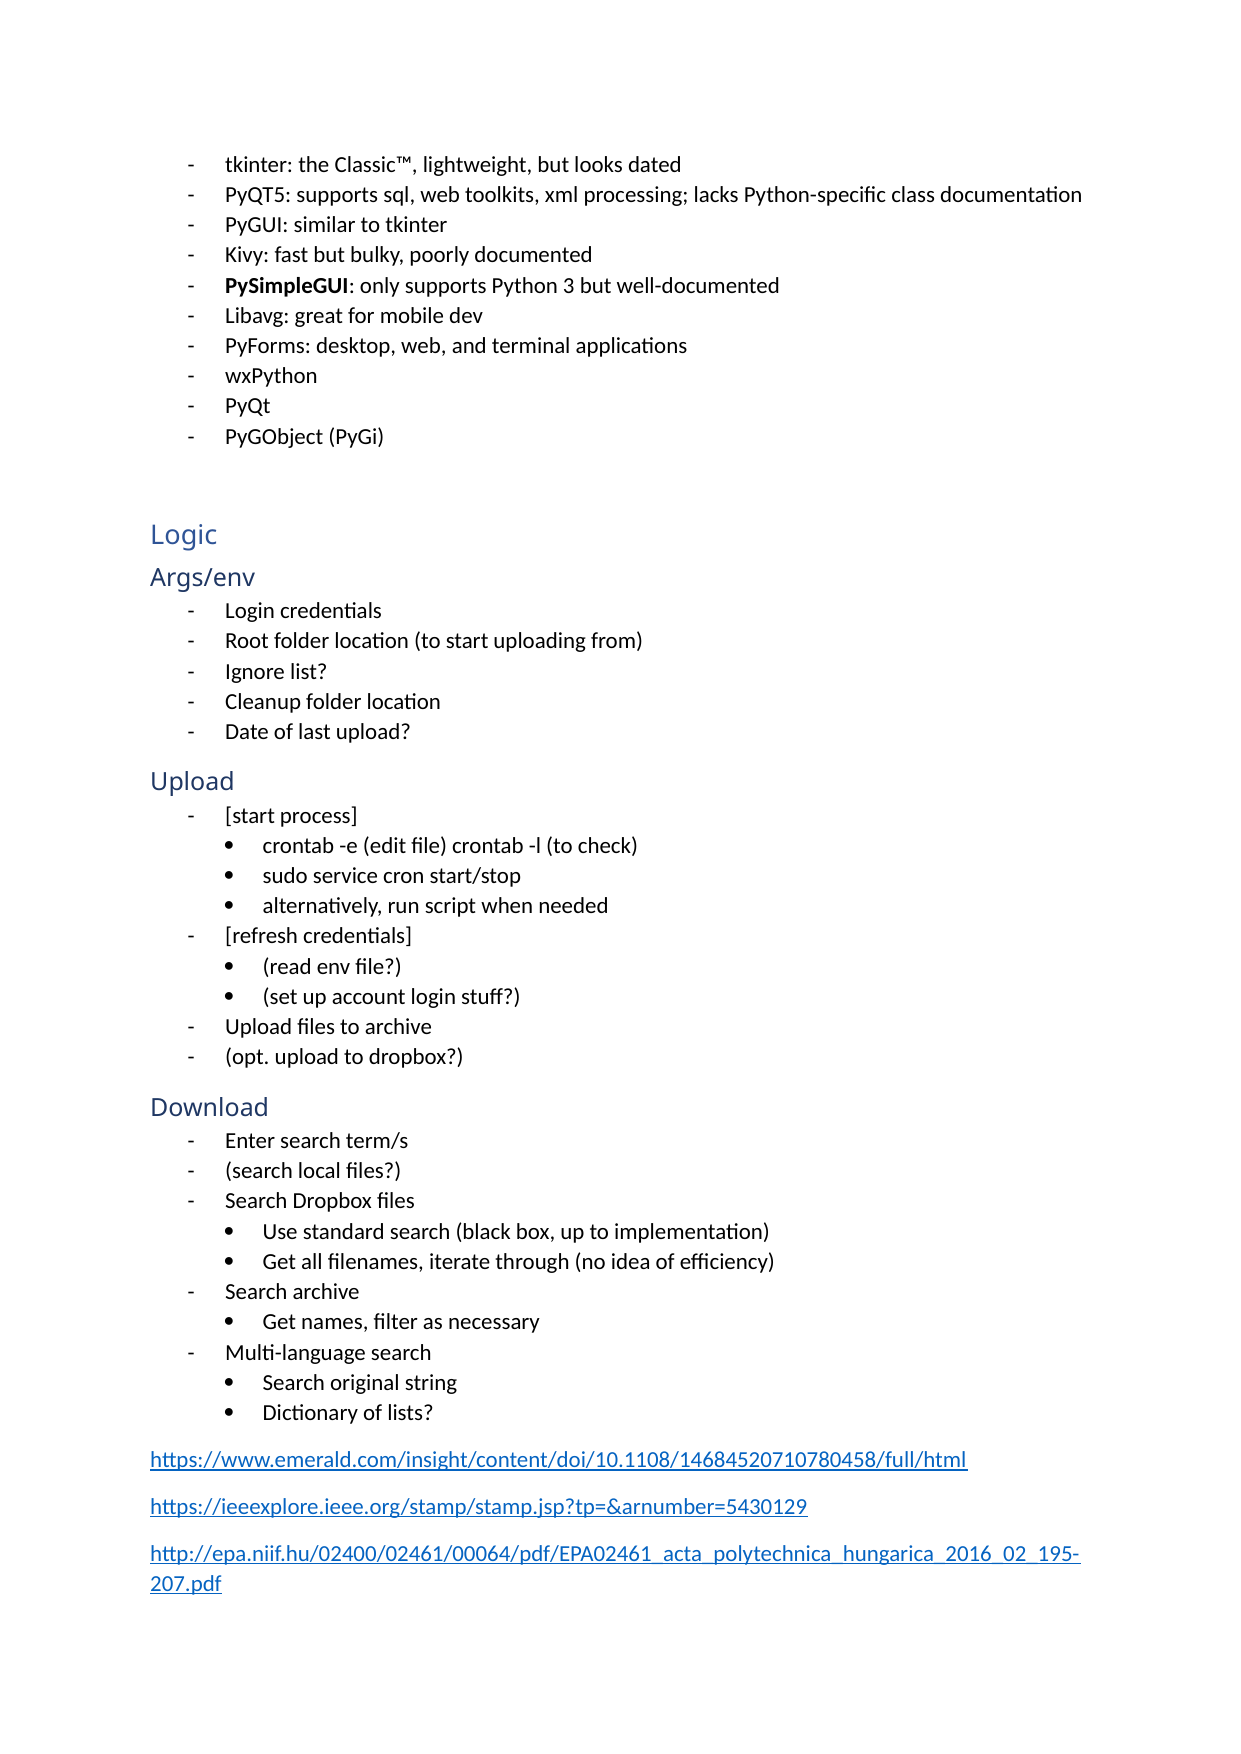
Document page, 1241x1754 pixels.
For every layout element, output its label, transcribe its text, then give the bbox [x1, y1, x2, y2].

list Libavg: great for mobile dev [187, 301, 1090, 329]
subtitle Args/env [150, 559, 1090, 594]
text http://epa.niif.hu/02400/02461/00064/pdf/EPA02461_acta_polytechnica_hungarica_2016_02_195-207.pdf [150, 1539, 1090, 1597]
list Root folder location (to start uploading from) [187, 627, 1090, 654]
list alternatively, run script when needed [225, 891, 1090, 919]
list Enter search term/s [187, 1126, 1090, 1154]
list Login credentials [187, 596, 1090, 624]
subtitle Logic [150, 516, 1090, 552]
list Upload files to archive [187, 1012, 1090, 1040]
list Use standard search (black box, up to implementation) [225, 1217, 1090, 1245]
list Search archive [187, 1277, 1090, 1305]
list (search local files?) [187, 1156, 1090, 1184]
list Multi-language search [187, 1338, 1090, 1366]
list Search Dropbox files [187, 1187, 1090, 1214]
list [start process] [187, 801, 1090, 829]
list Ignore list? [187, 657, 1090, 685]
list (set up account login stuff?) [225, 982, 1090, 1010]
list Get all filenames, iterate through (no idea of efficiency) [225, 1247, 1090, 1275]
list PyGUI: similar to tkinter [187, 210, 1090, 238]
list PyQT5: supports sql, web toolkits, xml processing; lacks Python-specific class documentation [187, 180, 1090, 208]
list Search original string [225, 1368, 1090, 1396]
subtitle Download [150, 1089, 1090, 1123]
text https://www.emerald.com/insight/content/doi/10.1108/14684520710780458/full/html [150, 1445, 1090, 1473]
list PyQt [187, 392, 1090, 420]
text https://ieeexplore.ieee.org/stamp/stamp.jsp?tp=&arnumber=5430129 [150, 1492, 1090, 1520]
list PySimpleGUI: only supports Python 3 but well-documented [187, 271, 1090, 299]
list Dictionary of lists? [225, 1398, 1090, 1426]
subtitle Upload [150, 764, 1090, 798]
list Cleanup folder location [187, 687, 1090, 715]
list Kivy: fast but bulky, poorly documented [187, 241, 1090, 269]
list PyForms: desktop, web, and terminal applications [187, 331, 1090, 359]
list tkinter: the Classic™, lightweight, but looks dated [187, 150, 1090, 178]
list [refresh credentials] [187, 922, 1090, 950]
list (read env file?) [225, 952, 1090, 980]
list crontab -e (edit file) crontab -l (to check) [225, 831, 1090, 859]
list Date of last upload? [187, 717, 1090, 745]
list wxPython [187, 361, 1090, 389]
list Get names, filter as necessary [225, 1307, 1090, 1335]
list sudo service cron start/stop [225, 861, 1090, 889]
list (opt. upload to dropbox?) [187, 1042, 1090, 1071]
list PyGObject (PyGi) [187, 422, 1090, 450]
